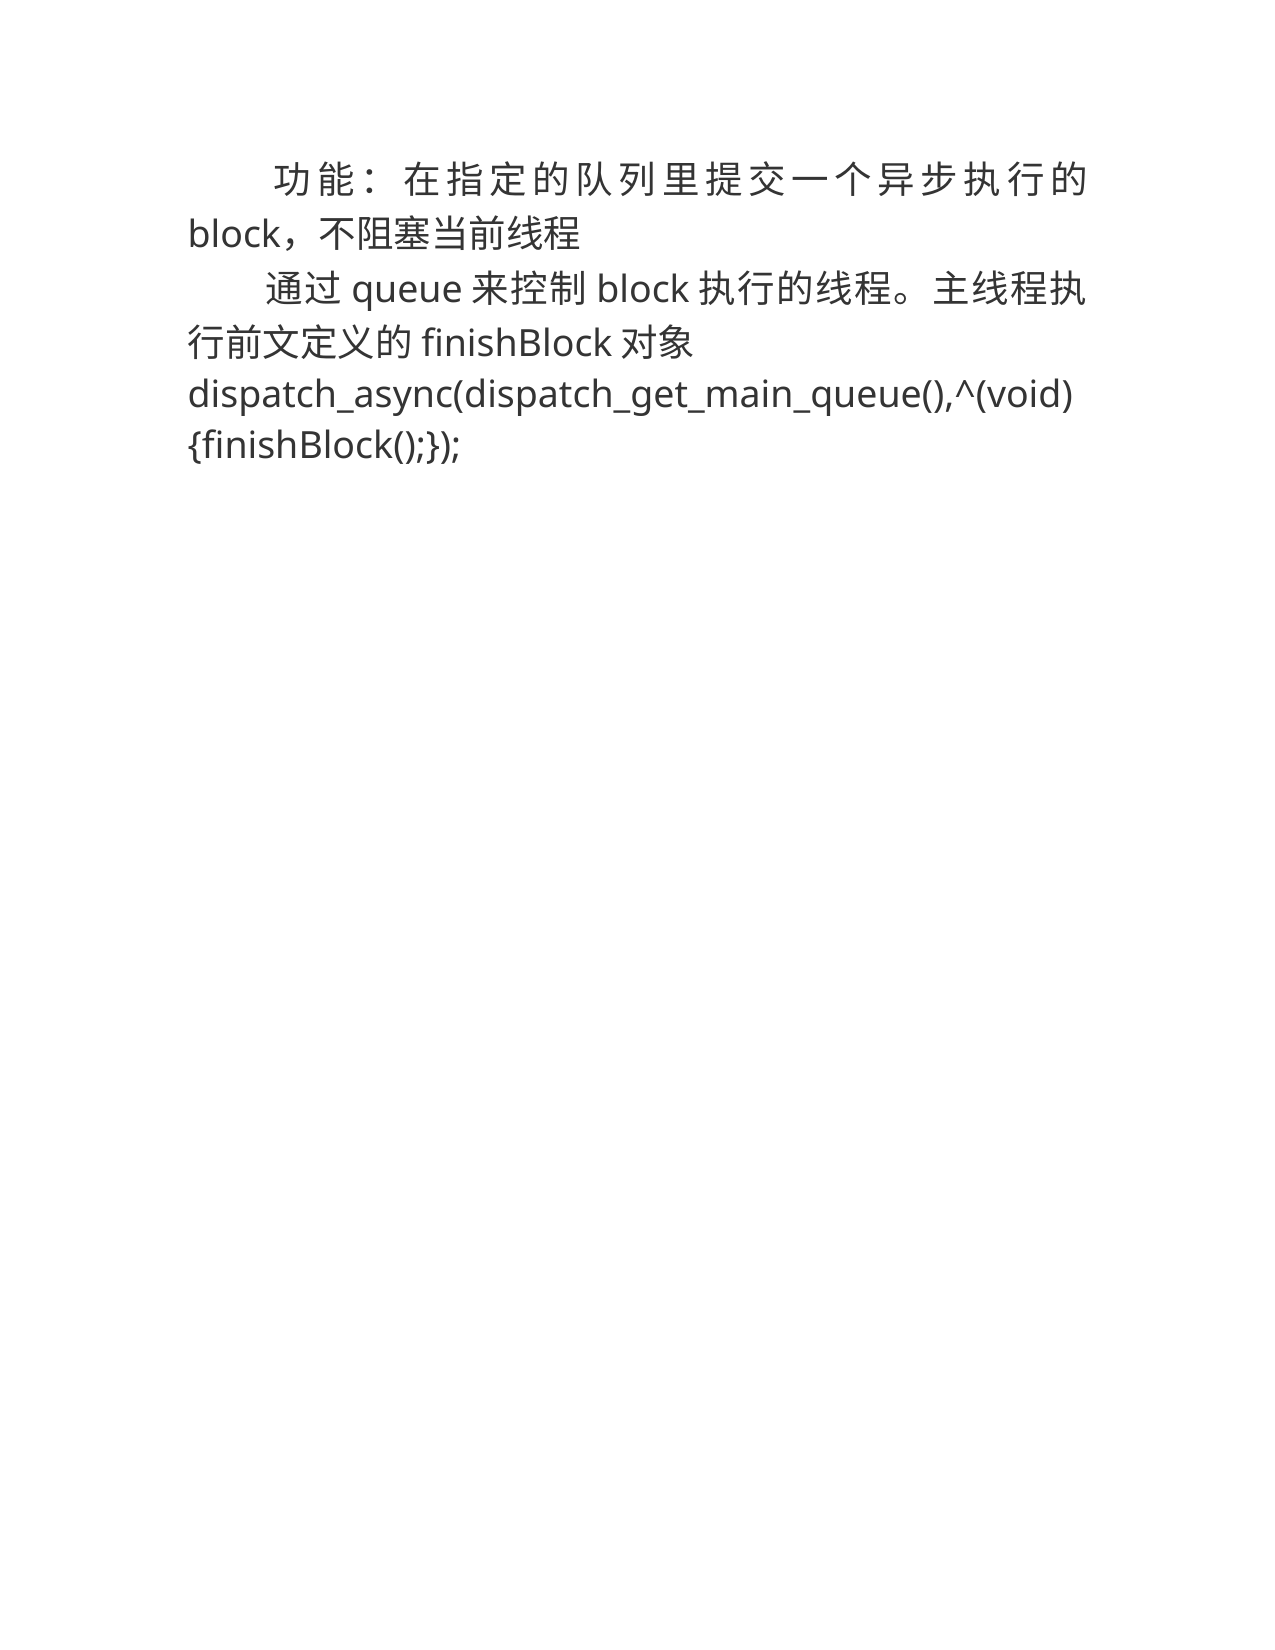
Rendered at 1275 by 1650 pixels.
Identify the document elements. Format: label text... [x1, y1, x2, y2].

text dispatch_async(dispatch_get_main_queue(),^(void){finishBlock();}); [187, 368, 1087, 470]
text 通过queue来控制block执行的线程。主线程执行前文定义的 finishBlock对象 [187, 259, 1087, 368]
text 功能：在指定的队列里提交一个异步执行的block，不阻塞当前线程 [187, 150, 1087, 259]
